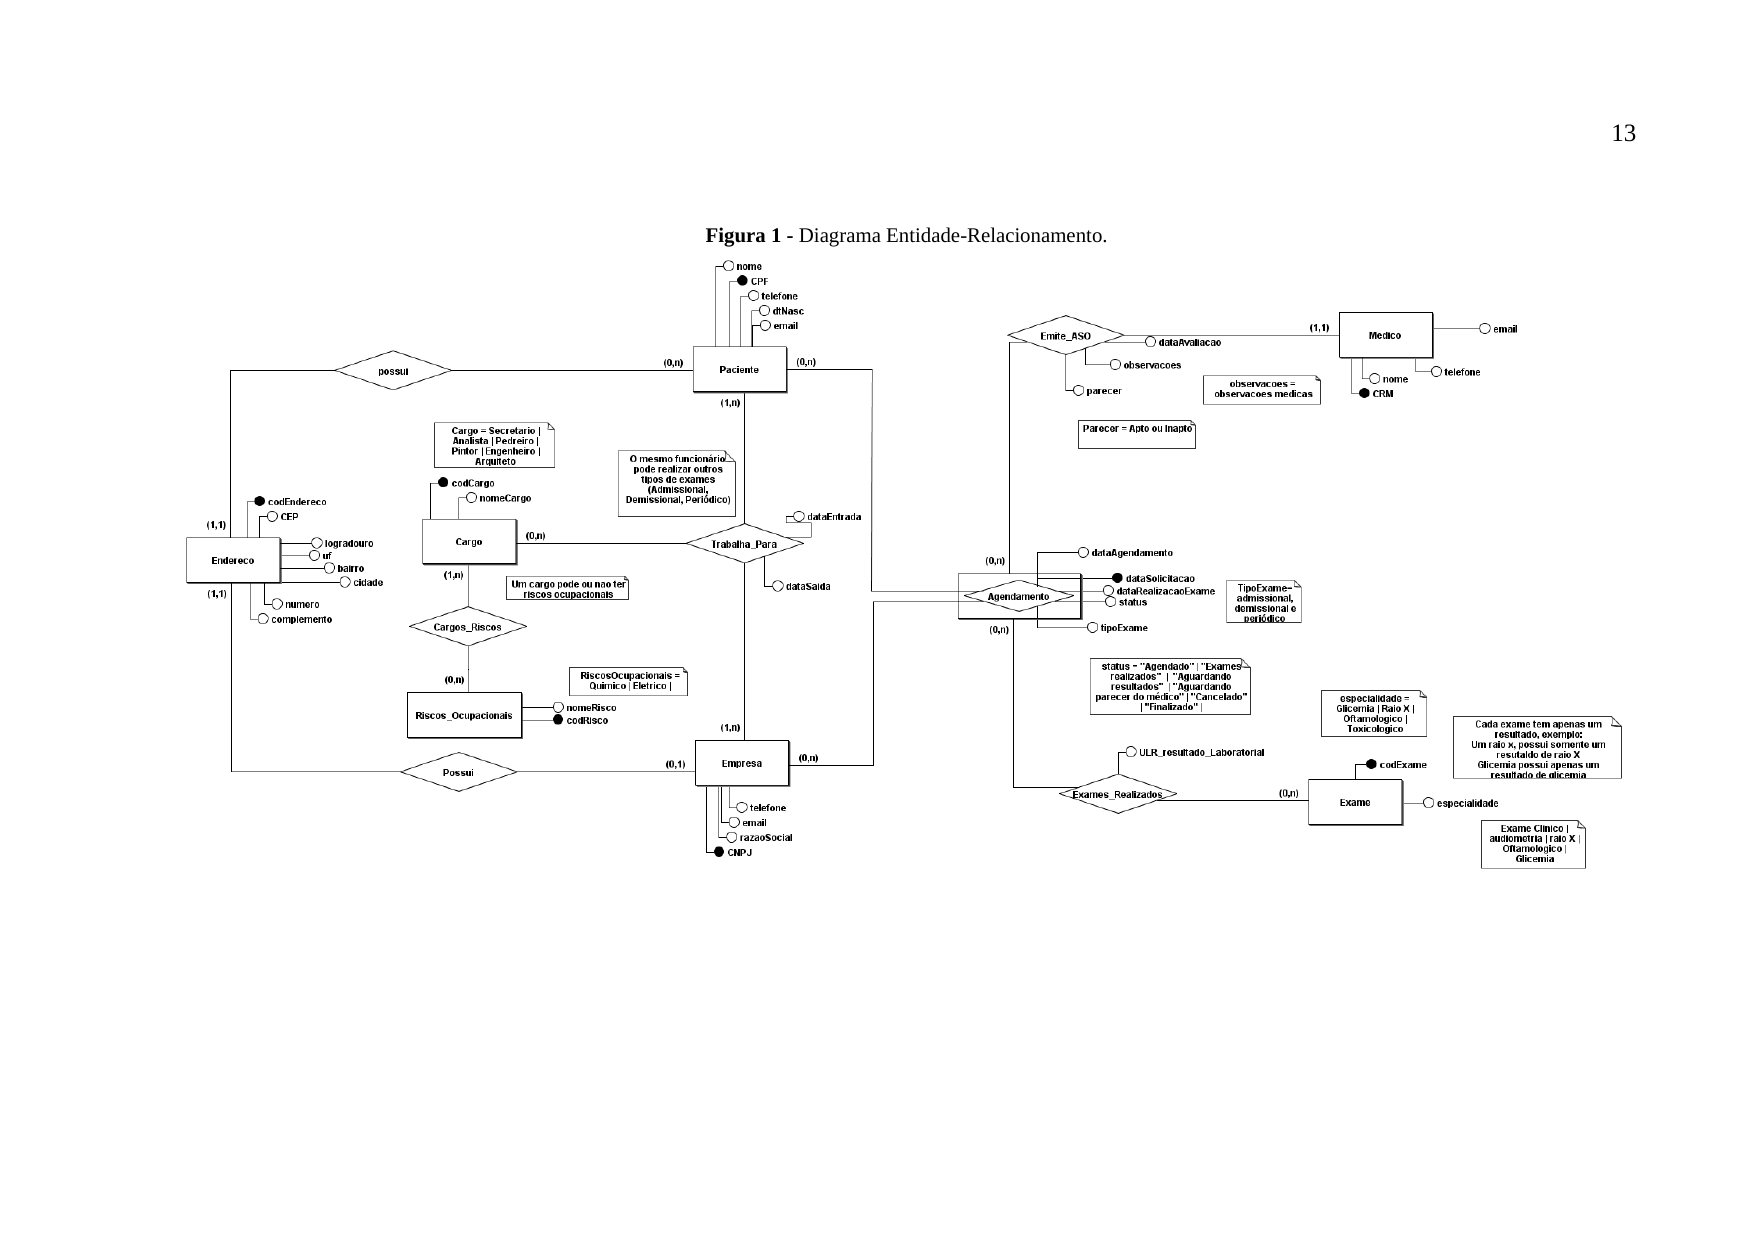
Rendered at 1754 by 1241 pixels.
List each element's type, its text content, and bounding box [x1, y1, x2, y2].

picture [183, 253, 1630, 879]
text Figura 1 - Diagrama Entidade-Relacionamento. [177, 223, 1636, 247]
